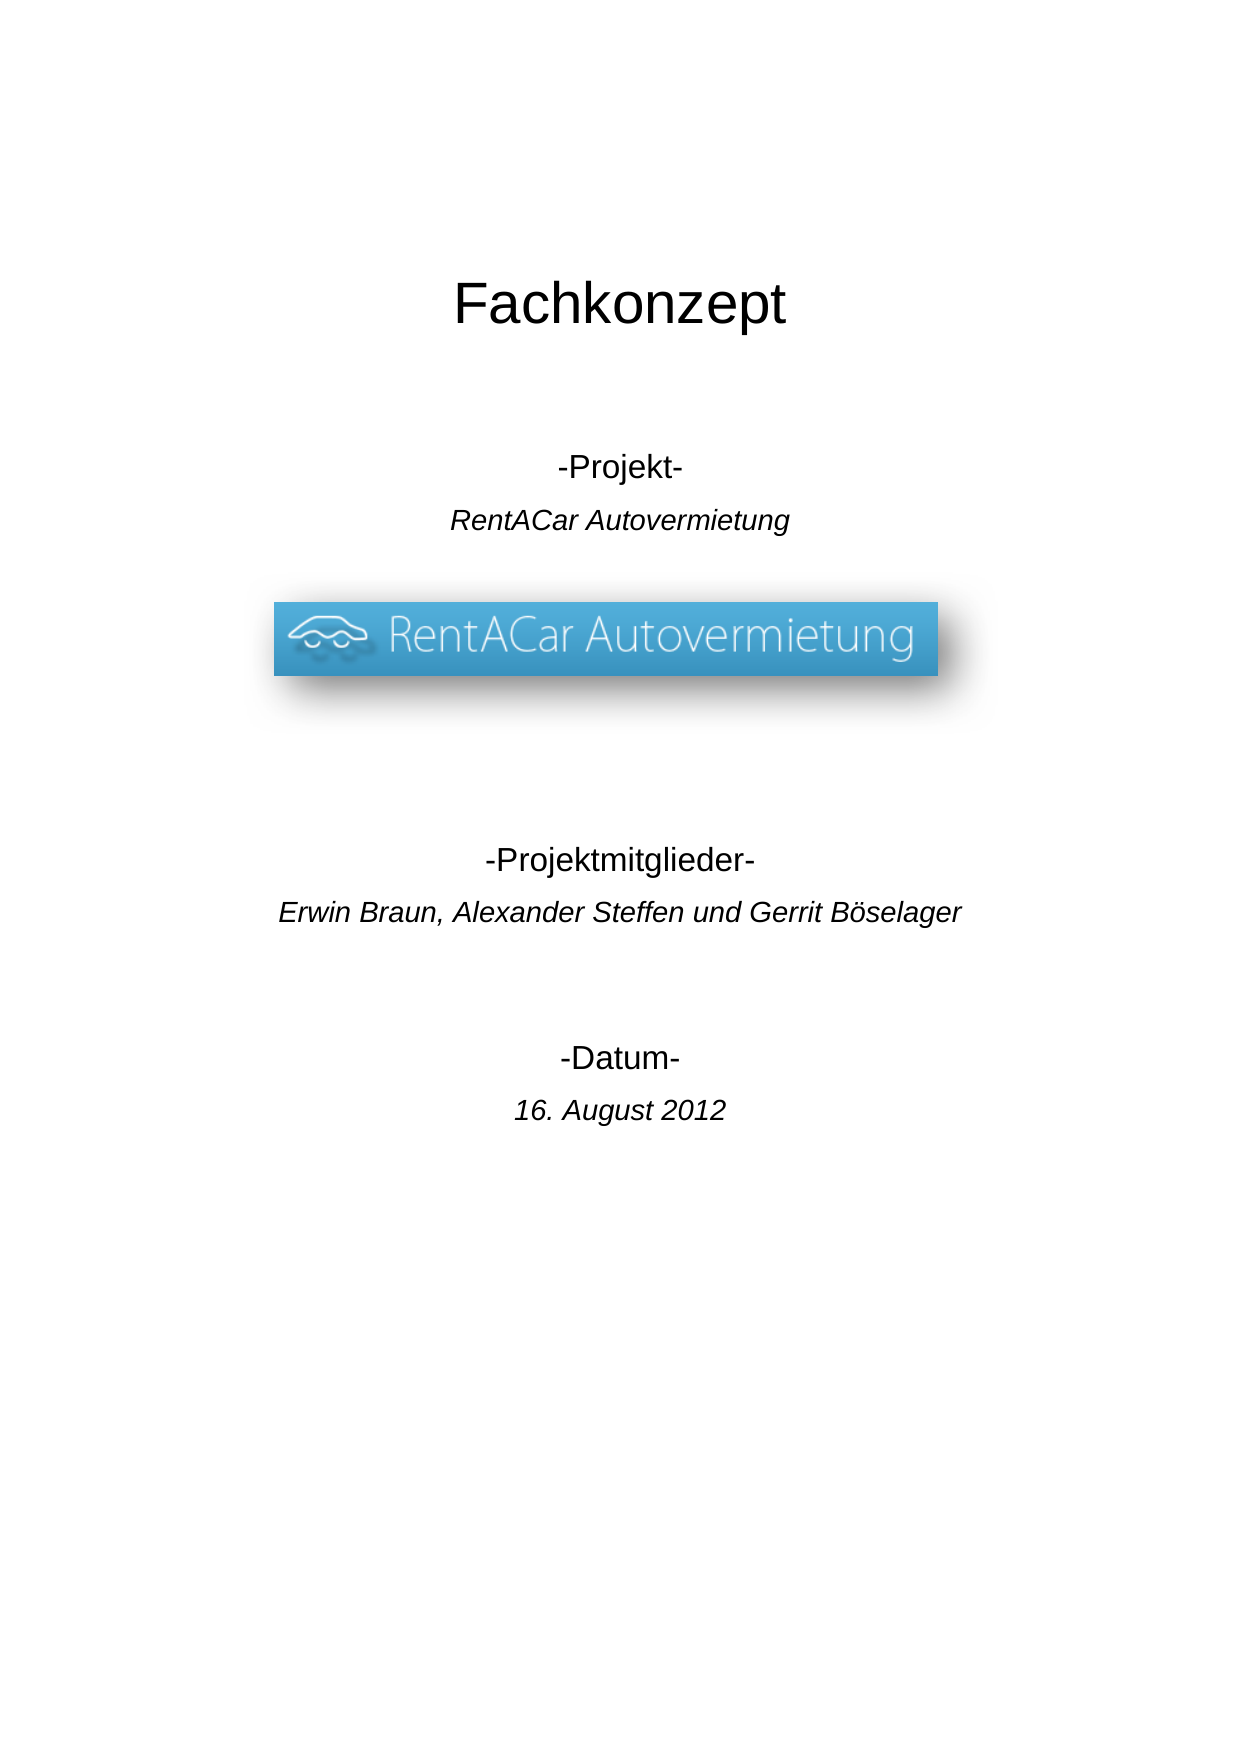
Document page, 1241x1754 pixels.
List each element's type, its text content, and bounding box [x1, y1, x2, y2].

text -Projekt- RentACar Autovermietung [148, 447, 1093, 536]
text -Datum- 16. August 2012 [148, 1038, 1093, 1126]
picture [274, 602, 938, 676]
text Fachkonzept [148, 269, 1093, 336]
text -Projektmitglieder- Erwin Braun, Alexander Steffen und Gerrit Böselager [148, 840, 1093, 929]
